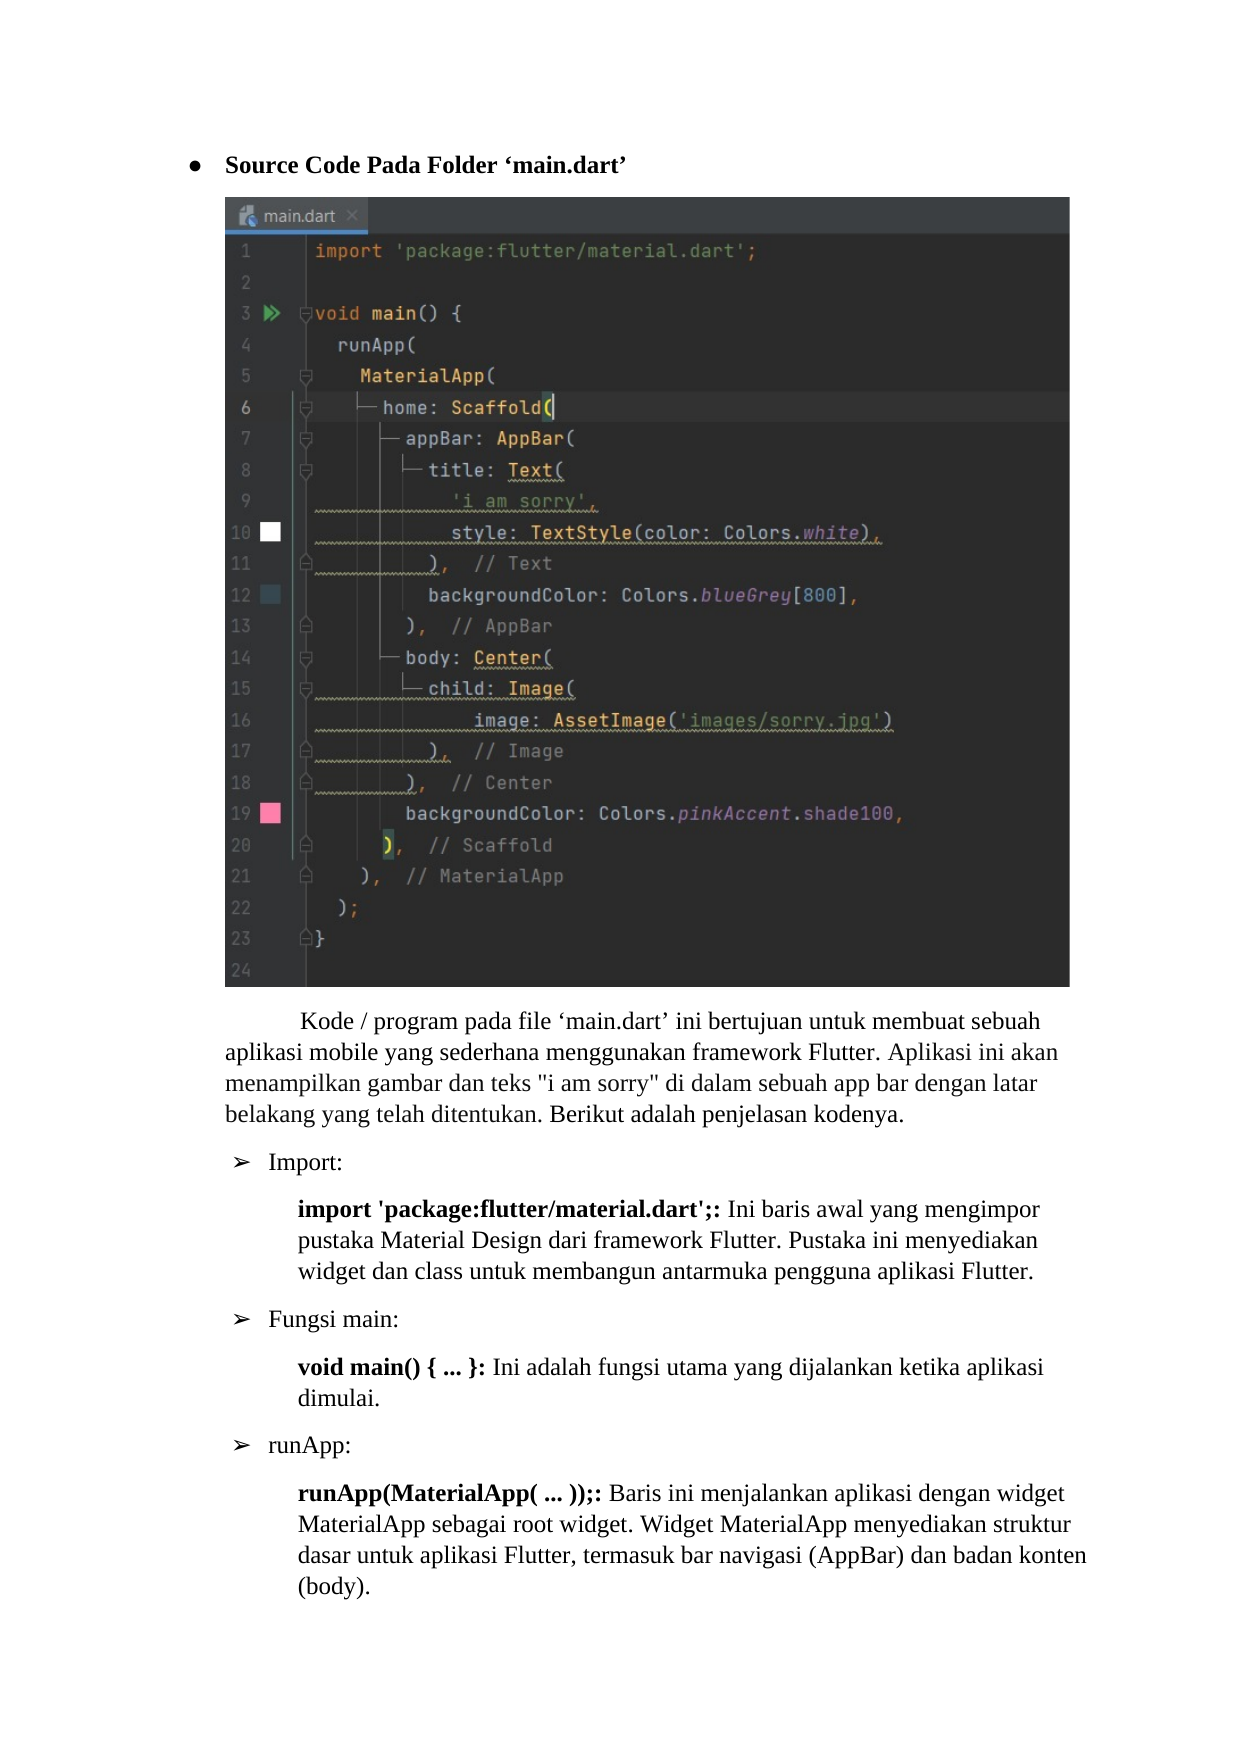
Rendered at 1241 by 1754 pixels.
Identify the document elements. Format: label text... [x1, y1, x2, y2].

list runApp: [231, 1431, 1090, 1459]
picture [225, 197, 1070, 987]
text runApp(MaterialApp( ... ));: Baris ini menjalankan aplikasi dengan widget MaterialApp sebagai root widget. Widget MaterialApp menyediakan struktur dasar untuk aplikasi Flutter, termasuk bar navigasi (AppBar) dan badan konten (body). [298, 1478, 1090, 1600]
text void main() { ... }: Ini adalah fungsi utama yang dijalankan ketika aplikasi dimulai. [298, 1352, 1090, 1412]
list Import: [231, 1147, 1090, 1175]
text import 'package:flutter/material.dart';: Ini baris awal yang mengimpor pustaka Material Design dari framework Flutter. Pustaka ini menyediakan widget dan class untuk membangun antarmuka pengguna aplikasi Flutter. [298, 1194, 1090, 1285]
list Source Code Pada Folder ‘main.dart’ [187, 150, 1090, 179]
list Fungsi main: [231, 1304, 1090, 1333]
text Kode / program pada file ‘main.dart’ ini bertujuan untuk membuat sebuah aplikasi mobile yang sederhana menggunakan framework Flutter. Aplikasi ini akan menampilkan gambar dan teks "i am sorry" di dalam sebuah app bar dengan latar belakang yang telah ditentukan. Berikut adalah penjelasan kodenya. [225, 1006, 1090, 1128]
